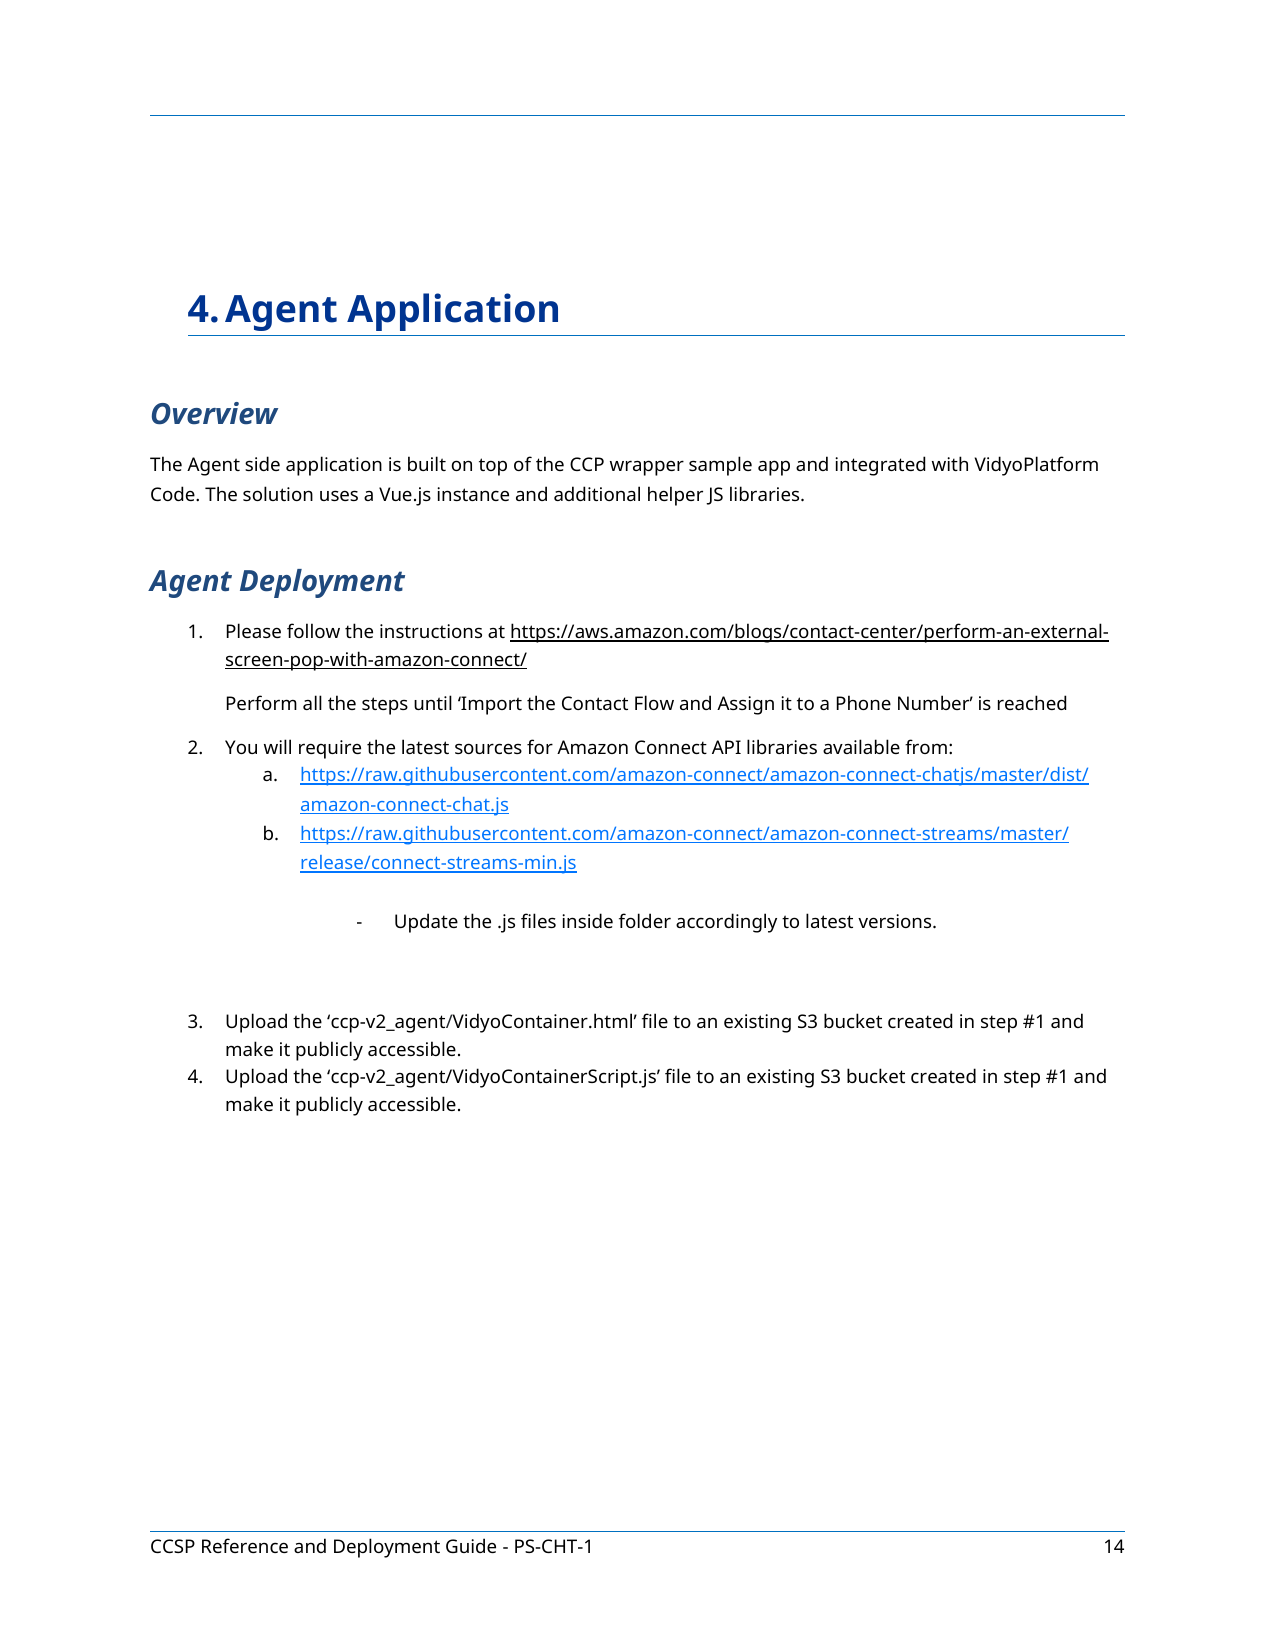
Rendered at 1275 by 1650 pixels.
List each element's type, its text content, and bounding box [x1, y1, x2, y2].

list https://raw.githubusercontent.com/amazon-connect/amazon-connect-streams/master/release/connect-streams-min.js [262, 820, 1125, 875]
list https://raw.githubusercontent.com/amazon-connect/amazon-connect-chatjs/master/dist/amazon-connect-chat.js [262, 762, 1125, 817]
list Please follow the instructions at https://aws.amazon.com/blogs/contact-center/perform-an-external-screen-pop-with-amazon-connect/ [187, 618, 1125, 671]
list Upload the ‘ccp-v2_agent/VidyoContainer.html’ file to an existing S3 bucket created in step #1 and make it publicly accessible. [187, 1008, 1125, 1061]
text Perform all the steps until ‘Import the Contact Flow and Assign it to a Phone Number’ is reached [150, 690, 1125, 716]
subtitle Agent Application [187, 282, 1125, 336]
list Update the .js files inside folder accordingly to latest versions. [356, 908, 1125, 934]
list Upload the ‘ccp-v2_agent/VidyoContainerScript.js’ file to an existing S3 bucket created in step #1 and make it publicly accessible. [187, 1063, 1125, 1116]
subtitle Overview [150, 394, 1125, 433]
list You will require the latest sources for Amazon Connect API libraries available from: [187, 734, 1125, 760]
text The Agent side application is built on top of the CCP wrapper sample app and integrated with VidyoPlatform Code. The solution uses a Vue.js instance and additional helper JS libraries. [150, 452, 1125, 507]
subtitle Agent Deployment [150, 560, 1125, 600]
